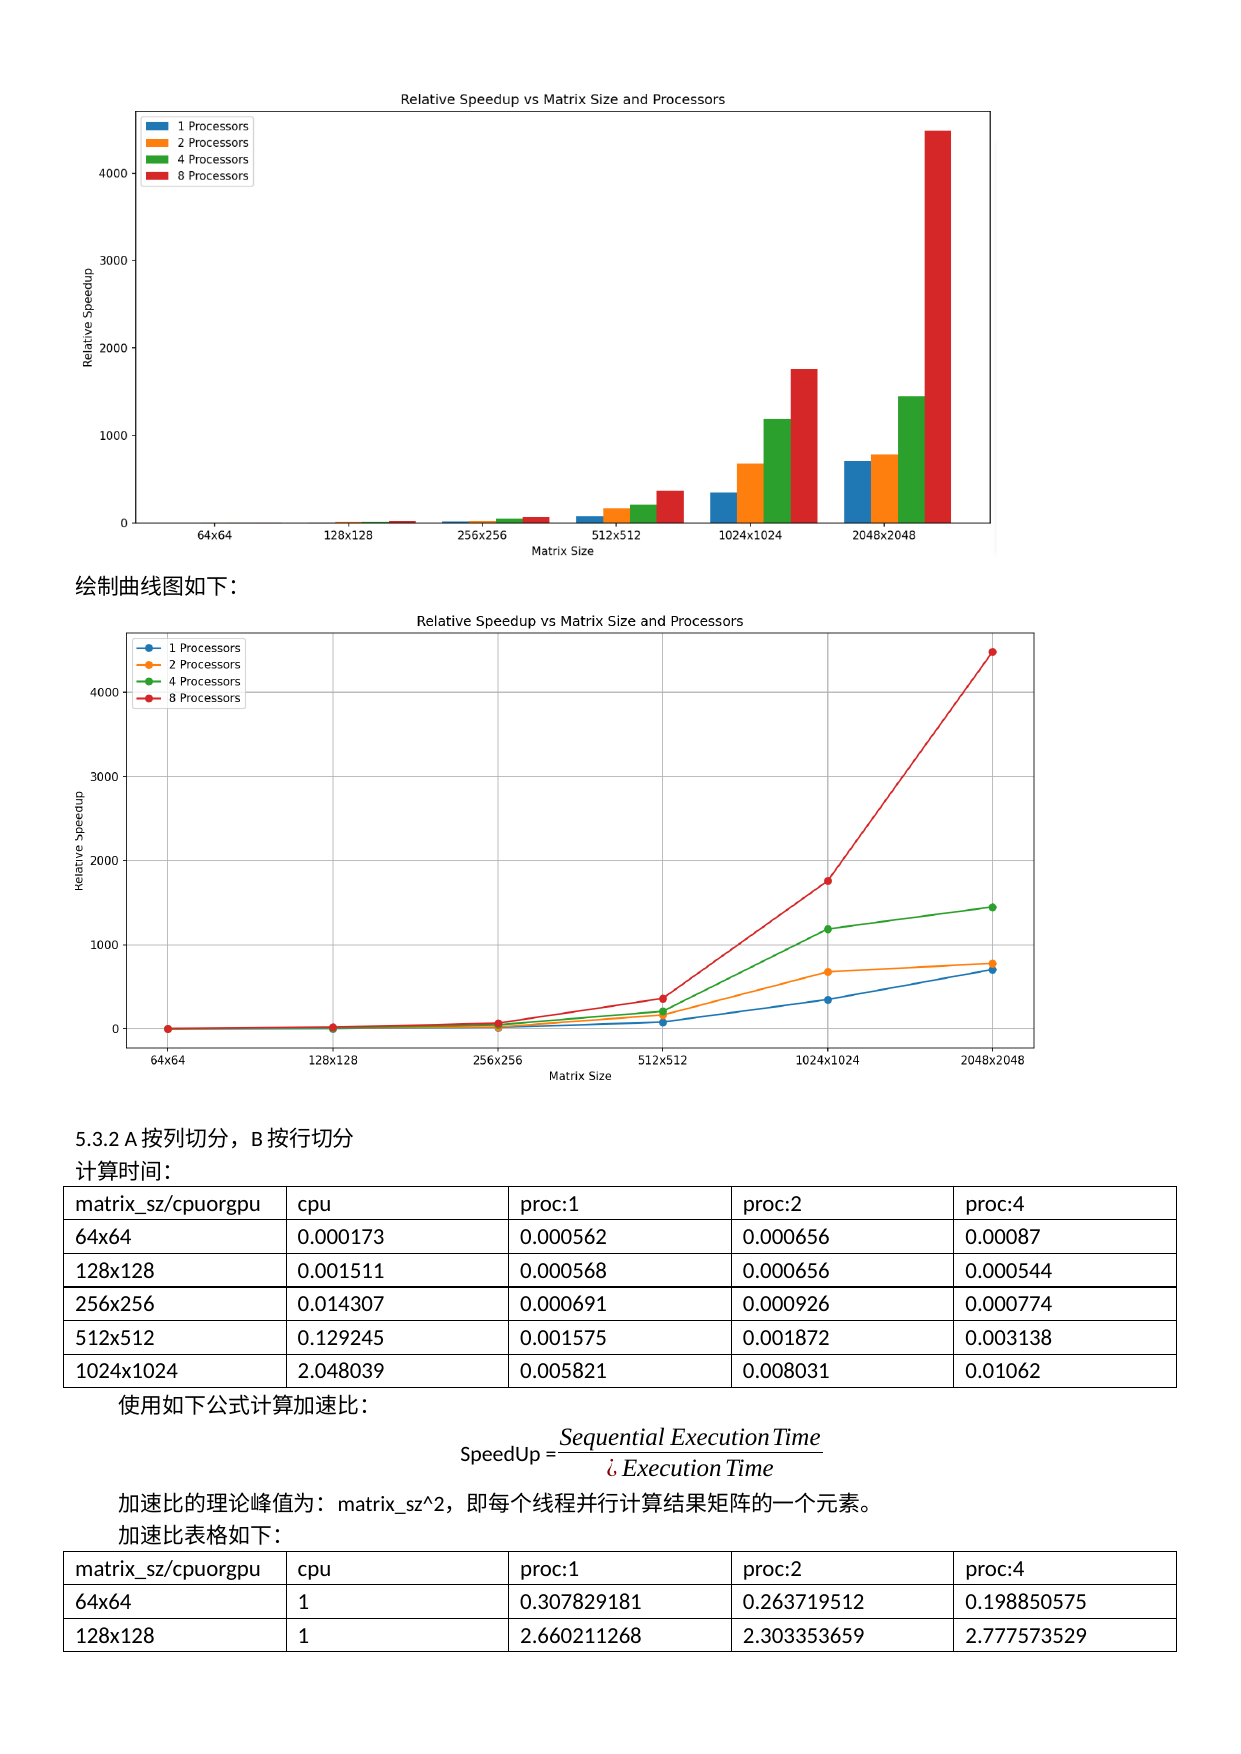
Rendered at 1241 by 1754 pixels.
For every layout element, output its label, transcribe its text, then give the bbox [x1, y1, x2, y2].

table_cell 0.01062 [954, 1355, 1176, 1387]
text 绘制曲线图如下： [75, 568, 1165, 601]
table_header cpu [287, 1187, 508, 1219]
table_header proc:1 [509, 1552, 731, 1584]
table_cell 256x256 [64, 1288, 286, 1320]
table_cell 0.003138 [954, 1321, 1176, 1353]
text 计算时间： [75, 1153, 1165, 1186]
table_header matrix_sz/cpuorgpu [64, 1187, 286, 1219]
table_cell 0.000562 [509, 1220, 731, 1253]
picture [75, 86, 997, 563]
table_cell 0.001511 [287, 1254, 508, 1286]
table_cell 0.129245 [287, 1321, 508, 1353]
list A按列切分，B按行切分 [75, 1121, 1165, 1153]
table_cell 0.001575 [509, 1321, 731, 1353]
table_cell 512x512 [64, 1321, 286, 1353]
table_header proc:4 [954, 1187, 1176, 1219]
table_cell 0.00087 [954, 1220, 1176, 1253]
table_cell 0.198850575 [954, 1585, 1176, 1618]
table_header matrix_sz/cpuorgpu [64, 1552, 286, 1584]
table_cell 0.005821 [509, 1355, 731, 1387]
table_cell 0.000568 [509, 1254, 731, 1286]
table_cell 64x64 [64, 1585, 286, 1618]
table_cell 1024x1024 [64, 1355, 286, 1387]
table_cell 2.777573529 [954, 1619, 1176, 1651]
text 加速比表格如下： [75, 1518, 1165, 1551]
table_header proc:1 [509, 1187, 731, 1219]
table_cell 0.000926 [732, 1288, 953, 1320]
table_cell 0.000656 [732, 1254, 953, 1286]
table_cell 0.000656 [732, 1220, 953, 1253]
table_cell 1 [287, 1619, 508, 1651]
table_cell 0.001872 [732, 1321, 953, 1353]
table_header proc:2 [732, 1552, 953, 1584]
text 使用如下公式计算加速比： [75, 1388, 1165, 1421]
text SpeedUp = [75, 1421, 1165, 1486]
table_cell 128x128 [64, 1619, 286, 1651]
table_cell 128x128 [64, 1254, 286, 1286]
table_cell 0.000544 [954, 1254, 1176, 1286]
table_header proc:4 [954, 1552, 1176, 1584]
table_cell 1 [287, 1585, 508, 1618]
table_cell 0.263719512 [732, 1585, 953, 1618]
table_cell 2.303353659 [732, 1619, 953, 1651]
text 加速比的理论峰值为：matrix_sz^2，即每个线程并行计算结果矩阵的一个元素。 [75, 1486, 1165, 1518]
table_cell 0.000774 [954, 1288, 1176, 1320]
table_cell 0.000691 [509, 1288, 731, 1320]
table_cell 0.008031 [732, 1355, 953, 1387]
table_cell 2.048039 [287, 1355, 508, 1387]
table_cell 0.014307 [287, 1288, 508, 1320]
table_header cpu [287, 1552, 508, 1584]
table_cell 2.660211268 [509, 1619, 731, 1651]
table_cell 0.000173 [287, 1220, 508, 1253]
picture [75, 608, 1037, 1081]
table_cell 0.307829181 [509, 1585, 731, 1618]
table_header proc:2 [732, 1187, 953, 1219]
table_cell 64x64 [64, 1220, 286, 1253]
